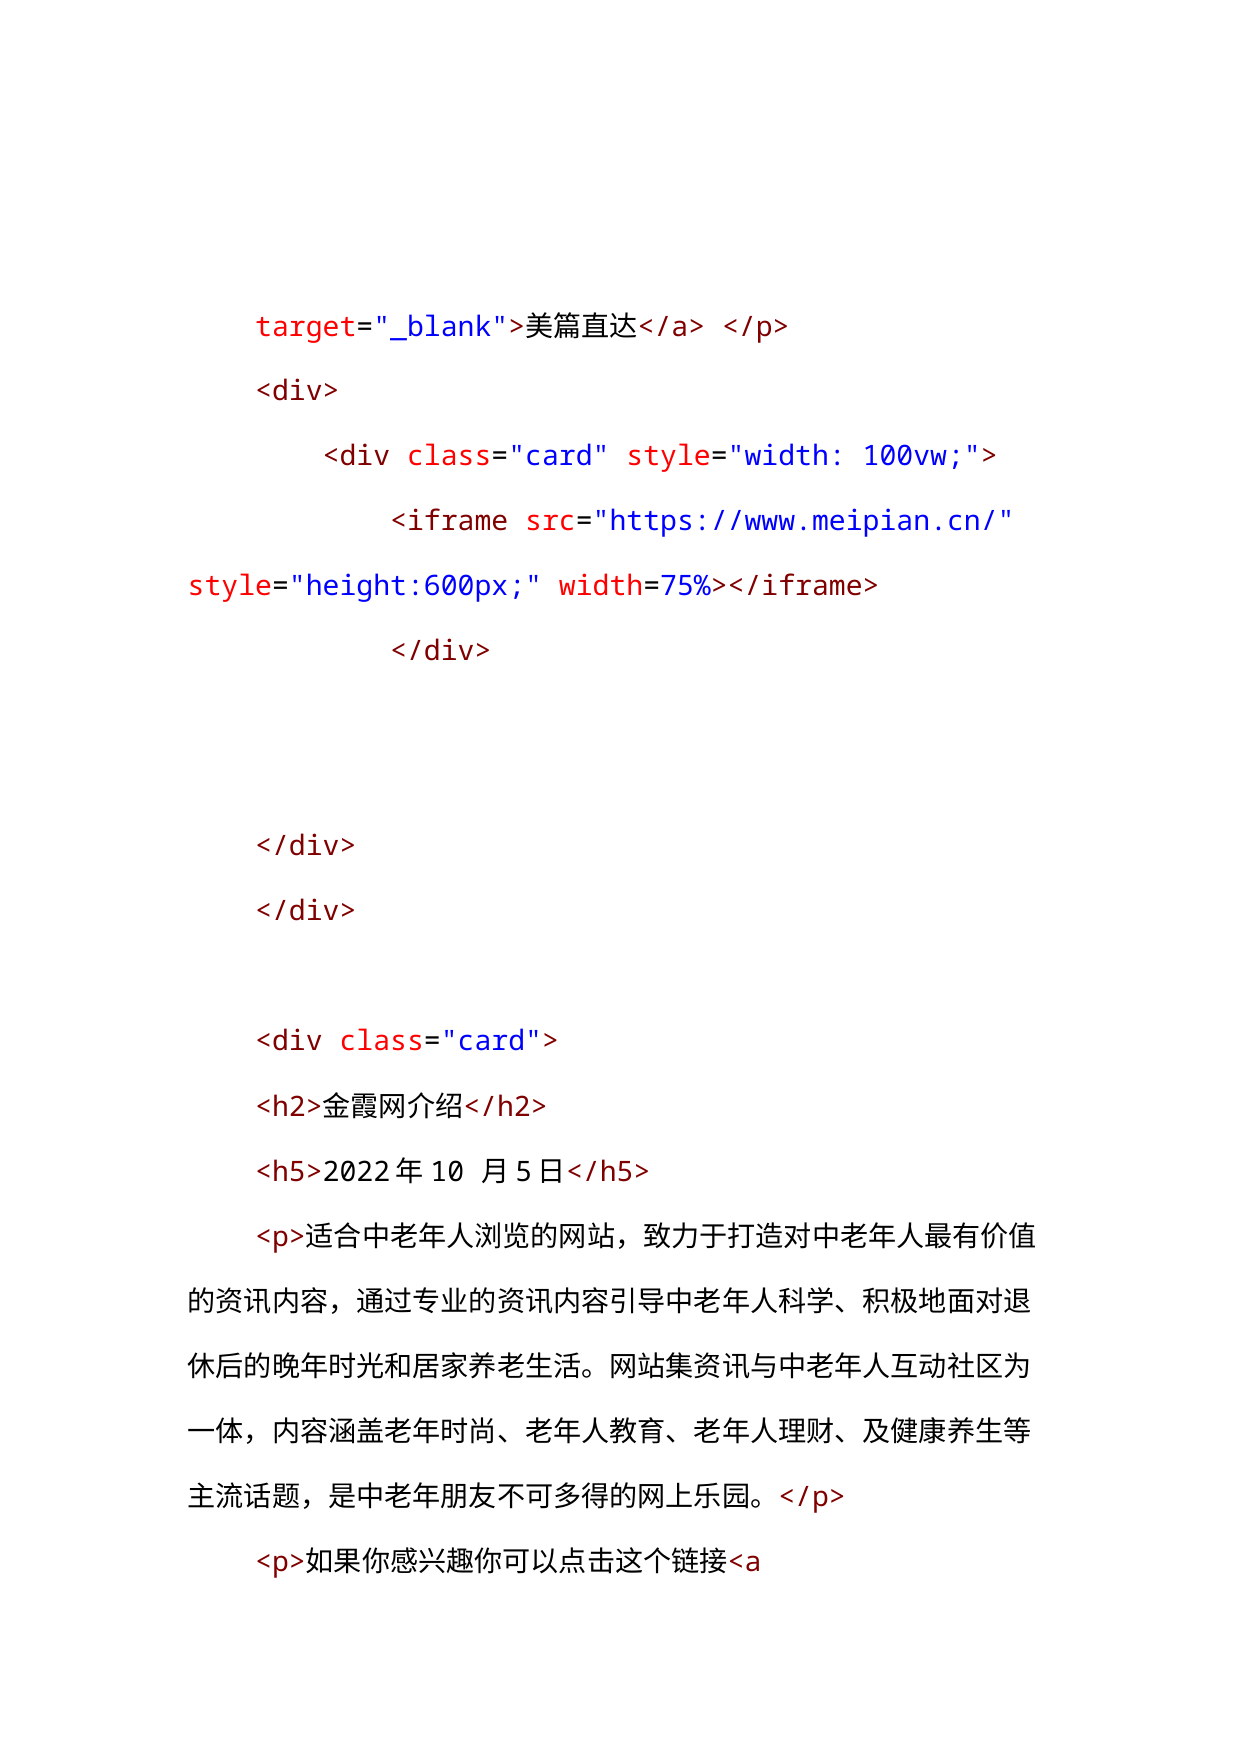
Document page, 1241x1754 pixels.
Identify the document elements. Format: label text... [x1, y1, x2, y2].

text <h2>金霞网介绍</h2> [187, 1072, 1053, 1137]
text target="_blank">美篇直达</a> </p> [187, 292, 1053, 357]
text <iframe src="https://www.meipian.cn/" style="height:600px;" width=75%></iframe> [187, 487, 1053, 617]
text <div> [187, 357, 1053, 422]
text </div> [187, 617, 1053, 682]
text </div> [187, 812, 1053, 877]
text <p>适合中老年人浏览的网站，致力于打造对中老年人最有价值的资讯内容，通过专业的资讯内容引导中老年人科学、积极地面对退休后的晚年时光和居家养老生活。网站集资讯与中老年人互动社区为一体，内容涵盖老年时尚、老年人教育、老年人理财、及健康养生等主流话题，是中老年朋友不可多得的网上乐园。</p> [187, 1202, 1053, 1527]
text <div class="card" style="width: 100vw;"> [187, 422, 1053, 487]
text </div> [187, 877, 1053, 942]
text <div class="card"> [187, 1007, 1053, 1072]
text <p>如果你感兴趣你可以点击这个链接<a [187, 1527, 1053, 1592]
text <h5>2022年 10 月 5日</h5> [187, 1137, 1053, 1202]
